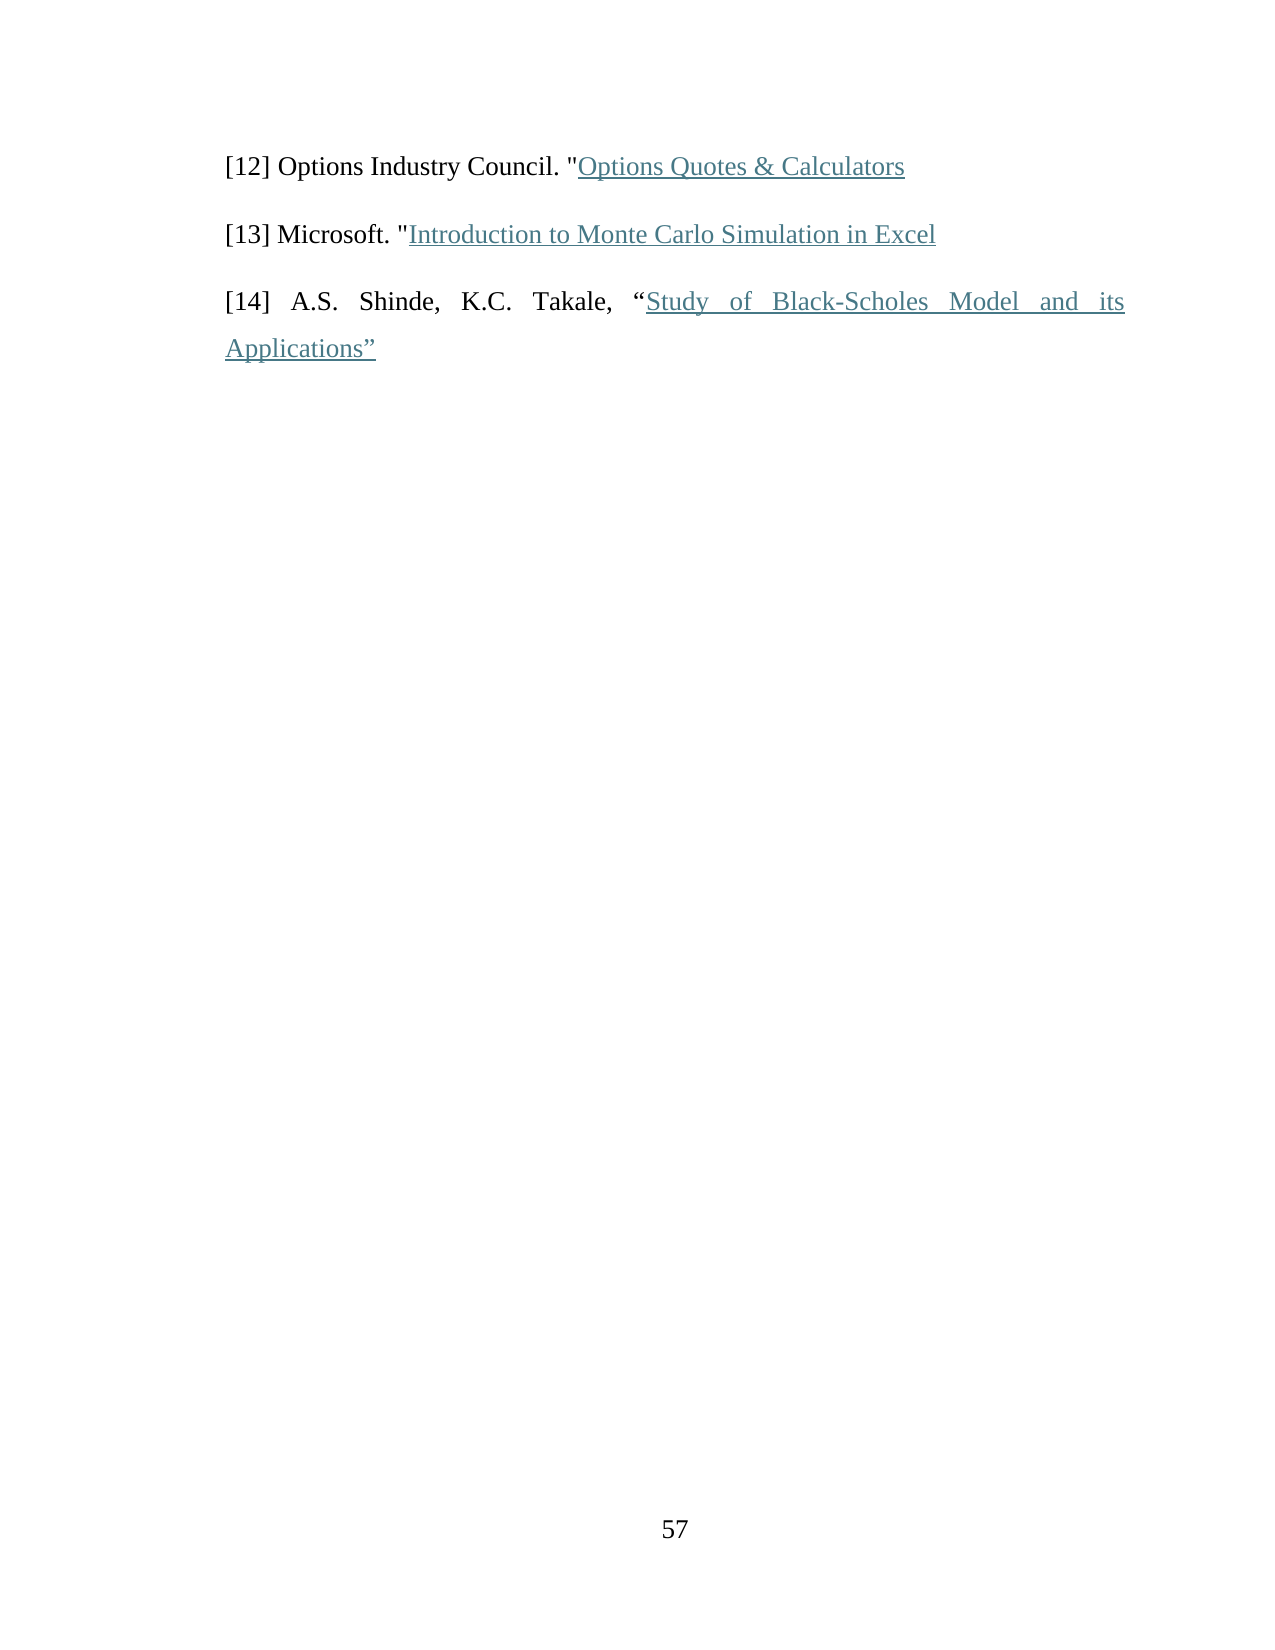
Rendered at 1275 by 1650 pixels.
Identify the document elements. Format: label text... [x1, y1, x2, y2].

text [14] A.S. Shinde, K.C. Takale, “Study of Black-Scholes Model and its Applications” [225, 285, 1125, 363]
text [12] Options Industry Council. "Options Quotes & Calculators [278, 150, 1125, 181]
text [13] Microsoft. "Introduction to Monte Carlo Simulation in Excel [225, 218, 1125, 249]
